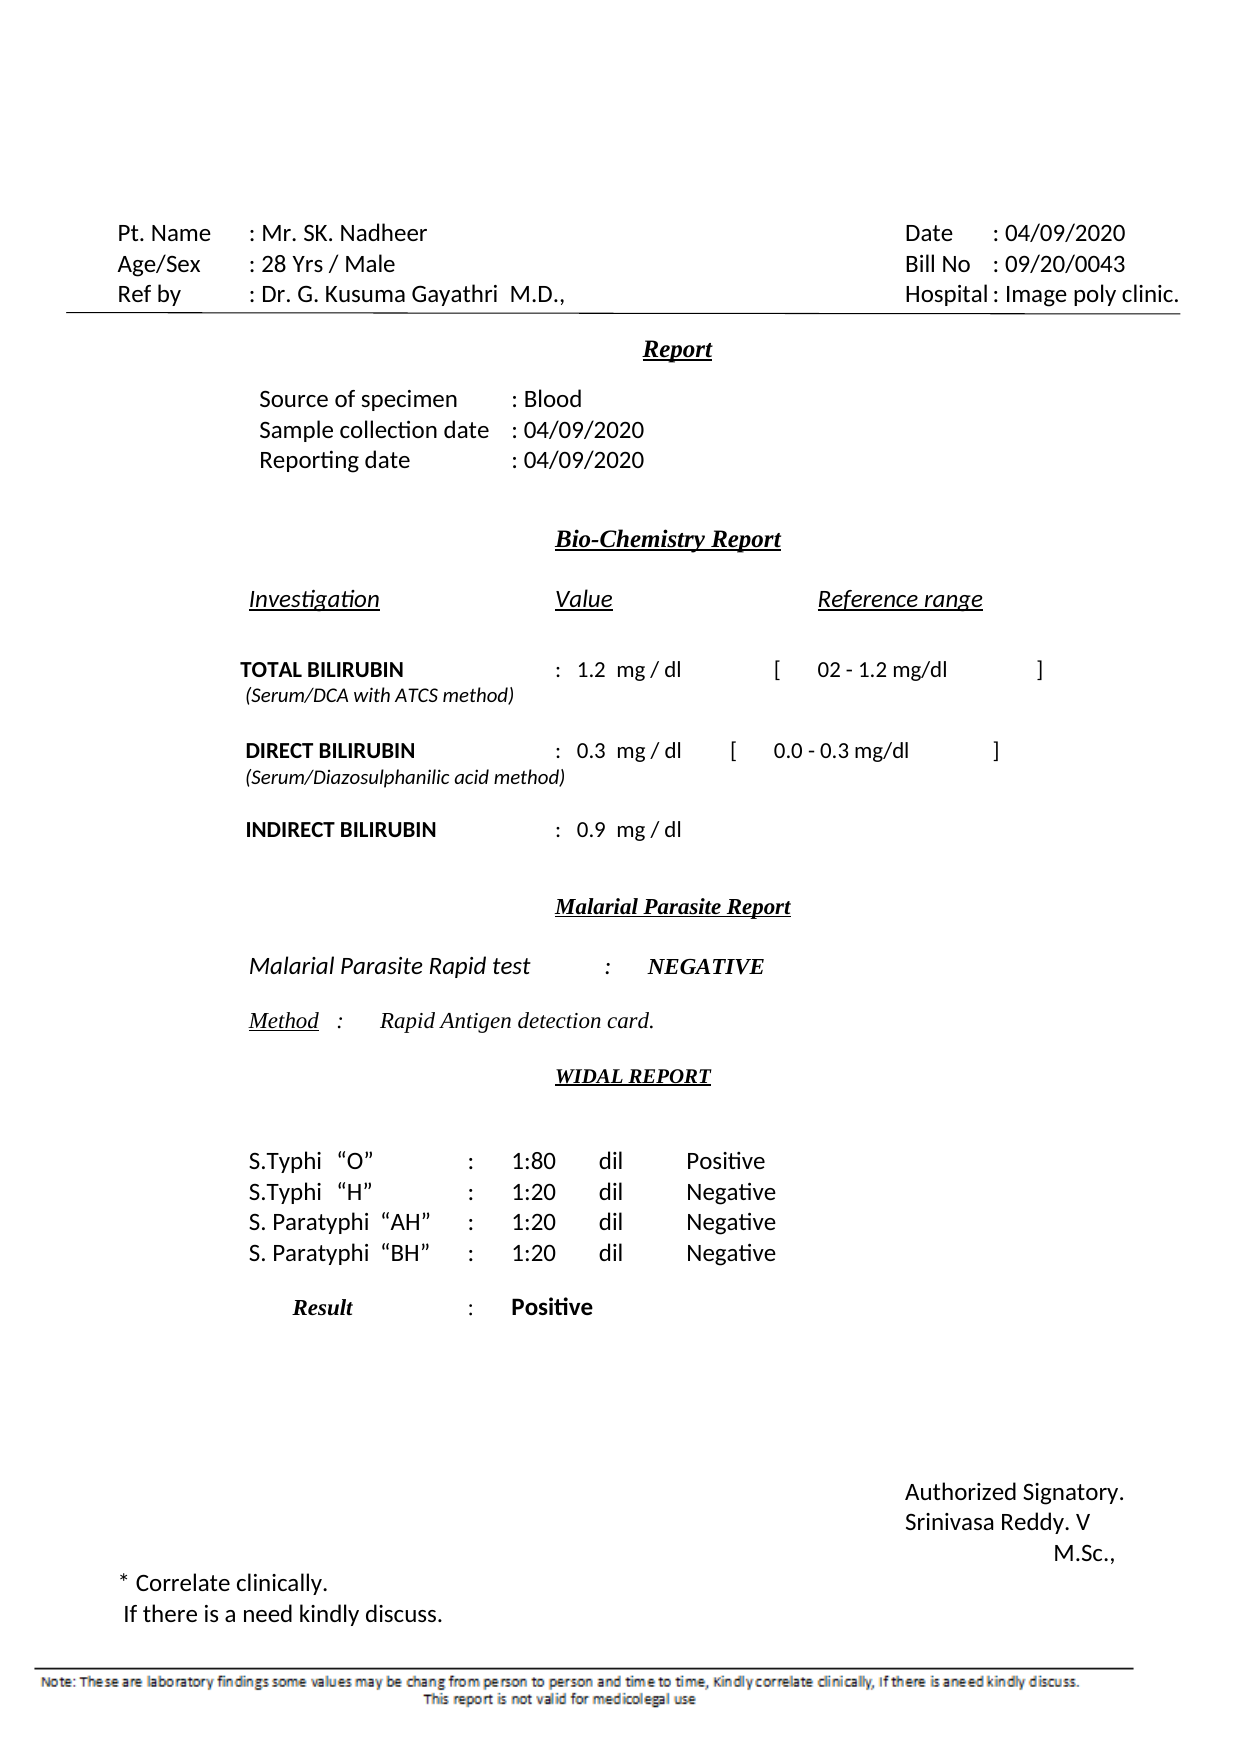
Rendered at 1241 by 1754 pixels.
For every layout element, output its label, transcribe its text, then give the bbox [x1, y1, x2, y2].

text Age/Sex : 28 Yrs / Male Bill No : 09/20/0043 [74, 248, 1210, 278]
text TOTAL BILIRUBIN : 1.2 mg / dl [ 02 - 1.2 mg/dl ] [161, 655, 1210, 683]
text Malarial Parasite Report [120, 893, 1210, 919]
text S. Paratyphi “BH” : 1:20 dil Negative [205, 1237, 1210, 1267]
text M.Sc., [992, 1537, 1210, 1567]
text WIDAL REPORT [511, 1064, 1210, 1088]
text S.Typhi “O” : 1:80 dil Positive [205, 1145, 1210, 1176]
text Investigation Value Reference range [205, 583, 1210, 614]
text INDIRECT BILIRUBIN : 0.9 mg / dl [153, 815, 1210, 843]
text (Serum/Diazosulphanilic acid method) [161, 764, 1210, 789]
text * Correlate clinically. [74, 1567, 1210, 1598]
text If there is a need kindly discuss. [74, 1598, 1210, 1628]
text Source of specimen : Blood [259, 383, 1210, 414]
text Ref by : Dr. G. Kusuma Gayathri M.D., Hospital : Image poly clinic. [74, 278, 1210, 309]
text S.Typhi “H” : 1:20 dil Negative [205, 1176, 1210, 1206]
text (Serum/DCA with ATCS method) [161, 683, 1210, 708]
text Sample collection date : 04/09/2020 [259, 414, 1210, 444]
picture [30, 1665, 1137, 1709]
text Authorized Signatory. [905, 1476, 1210, 1506]
text Result : Positive [249, 1291, 1210, 1321]
text Srinivasa Reddy. V [861, 1506, 1210, 1537]
text S. Paratyphi “AH” : 1:20 dil Negative [205, 1206, 1210, 1237]
text Bio-Chemistry Report [467, 524, 1210, 553]
text DIRECT BILIRUBIN : 0.3 mg / dl [ 0.0 - 0.3 mg/dl ] [161, 736, 1210, 764]
text Reporting date : 04/09/2020 [259, 444, 1210, 475]
text Report [599, 334, 1210, 363]
text Pt. Name : Mr. SK. Nadheer Date : 04/09/2020 [74, 217, 1210, 248]
text Method : Rapid Antigen detection card. [205, 1007, 1210, 1033]
text Malarial Parasite Rapid test : NEGATIVE [205, 950, 1210, 980]
